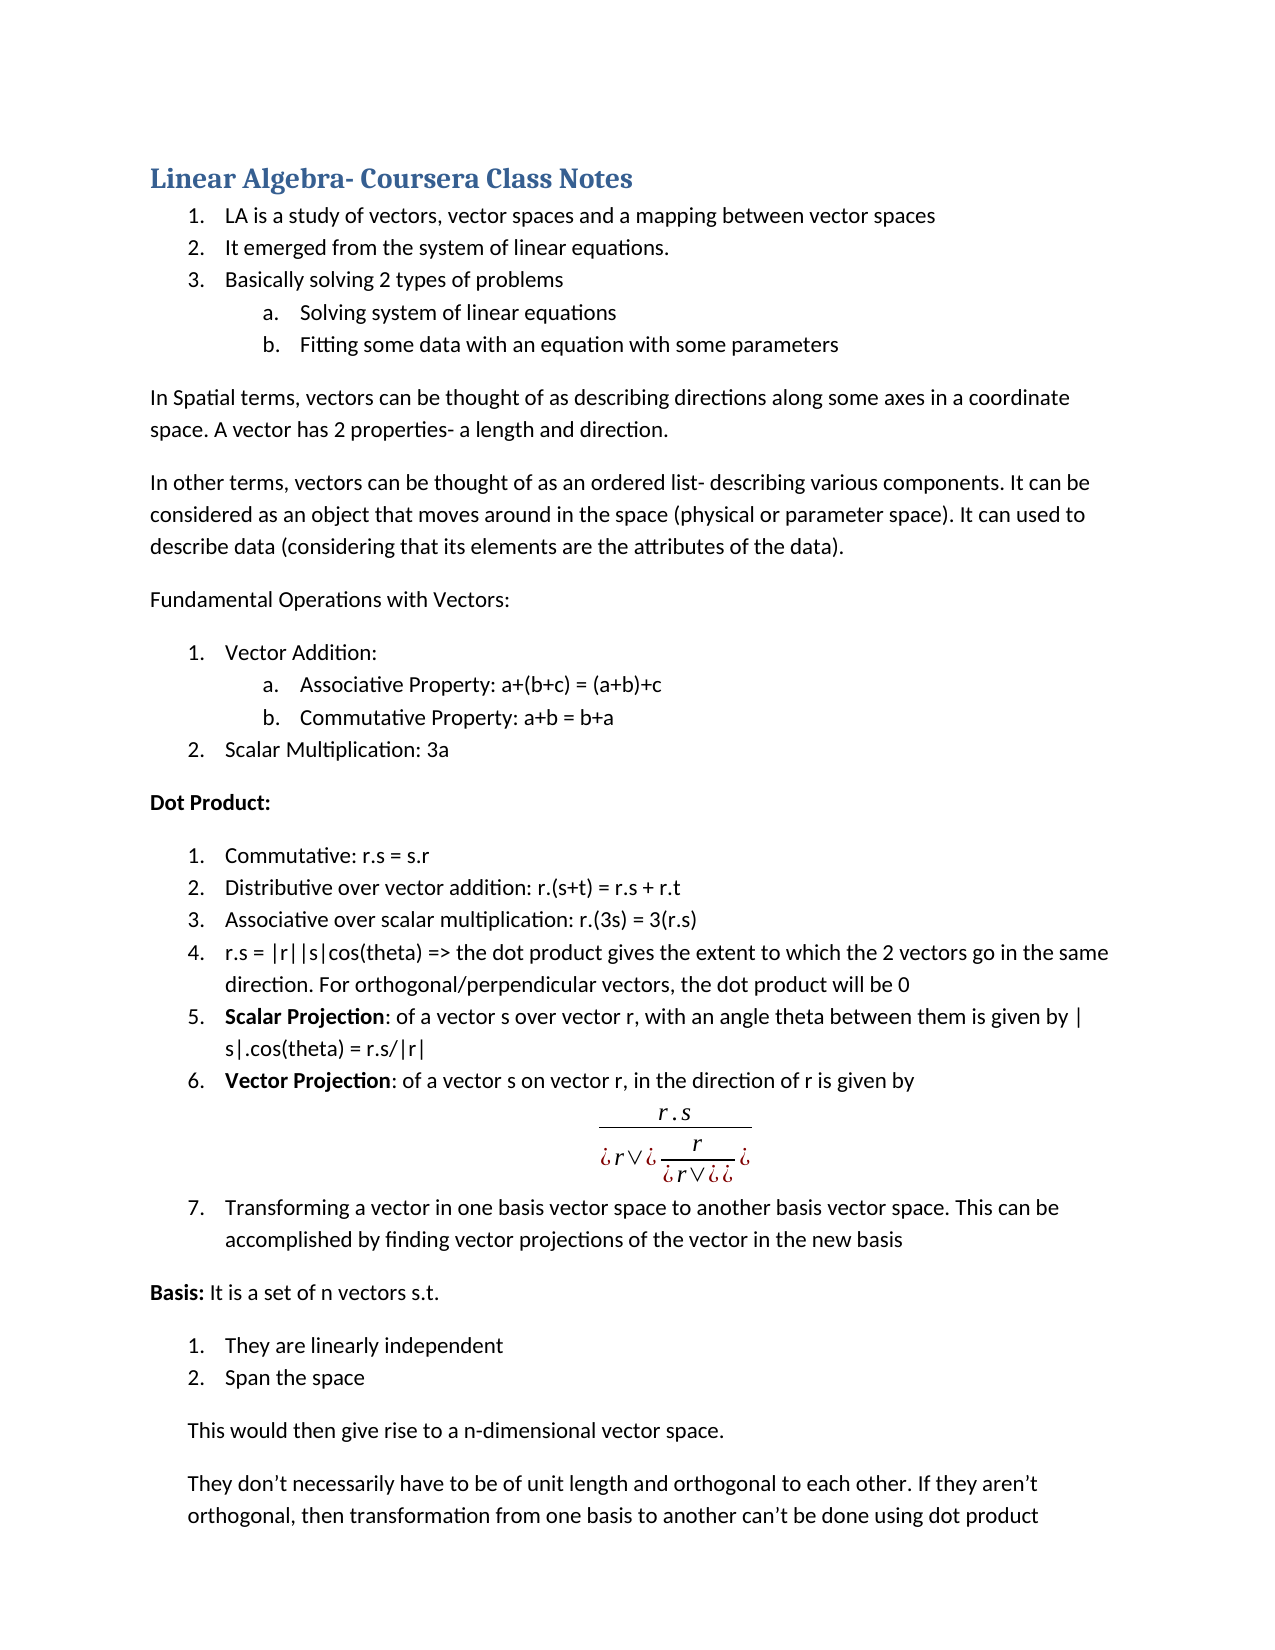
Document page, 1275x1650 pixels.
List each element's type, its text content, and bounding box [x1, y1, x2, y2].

list Scalar Multiplication: 3a [187, 735, 1125, 763]
list LA is a study of vectors, vector spaces and a mapping between vector spaces [187, 201, 1125, 229]
list Solving system of linear equations [262, 298, 1125, 326]
subtitle Linear Algebra- Coursera Class Notes [150, 162, 1125, 196]
list Vector Addition: [187, 638, 1125, 666]
text They don’t necessarily have to be of unit length and orthogonal to each other. If they aren’t orthogonal, then transformation from one basis to another can’t be done using dot product [187, 1469, 1125, 1529]
list Basically solving 2 types of problems [187, 265, 1125, 293]
list Scalar Projection: of a vector s over vector r, with an angle theta between them is given by |s|.cos(theta) = r.s/|r| [187, 1002, 1125, 1062]
list They are linearly independent [187, 1331, 1125, 1359]
list Commutative Property: a+b = b+a [262, 703, 1125, 731]
text This would then give rise to a n-dimensional vector space. [187, 1416, 1125, 1444]
list Commutative: r.s = s.r [187, 841, 1125, 869]
list Transforming a vector in one basis vector space to another basis vector space. This can be accomplished by finding vector projections of the vector in the new basis [187, 1193, 1125, 1253]
text Fundamental Operations with Vectors: [150, 585, 1125, 613]
text Dot Product: [150, 788, 1125, 816]
list Vector Projection: of a vector s on vector r, in the direction of r is given by [187, 1066, 1125, 1094]
text In Spatial terms, vectors can be thought of as describing directions along some axes in a coordinate space. A vector has 2 properties- a length and direction. [150, 383, 1125, 443]
text Basis: It is a set of n vectors s.t. [150, 1278, 1125, 1306]
list Associative over scalar multiplication: r.(3s) = 3(r.s) [187, 905, 1125, 933]
list Fitting some data with an equation with some parameters [262, 330, 1125, 358]
list Associative Property: a+(b+c) = (a+b)+c [262, 671, 1125, 699]
text In other terms, vectors can be thought of as an ordered list- describing various components. It can be considered as an object that moves around in the space (physical or parameter space). It can used to describe data (considering that its elements are the attributes of the data). [150, 468, 1125, 560]
list Distributive over vector addition: r.(s+t) = r.s + r.t [187, 873, 1125, 901]
list Span the space [187, 1363, 1125, 1391]
list r.s = |r||s|cos(theta) => the dot product gives the extent to which the 2 vectors go in the same direction. For orthogonal/perpendicular vectors, the dot product will be 0 [187, 938, 1125, 998]
list It emerged from the system of linear equations. [187, 233, 1125, 261]
